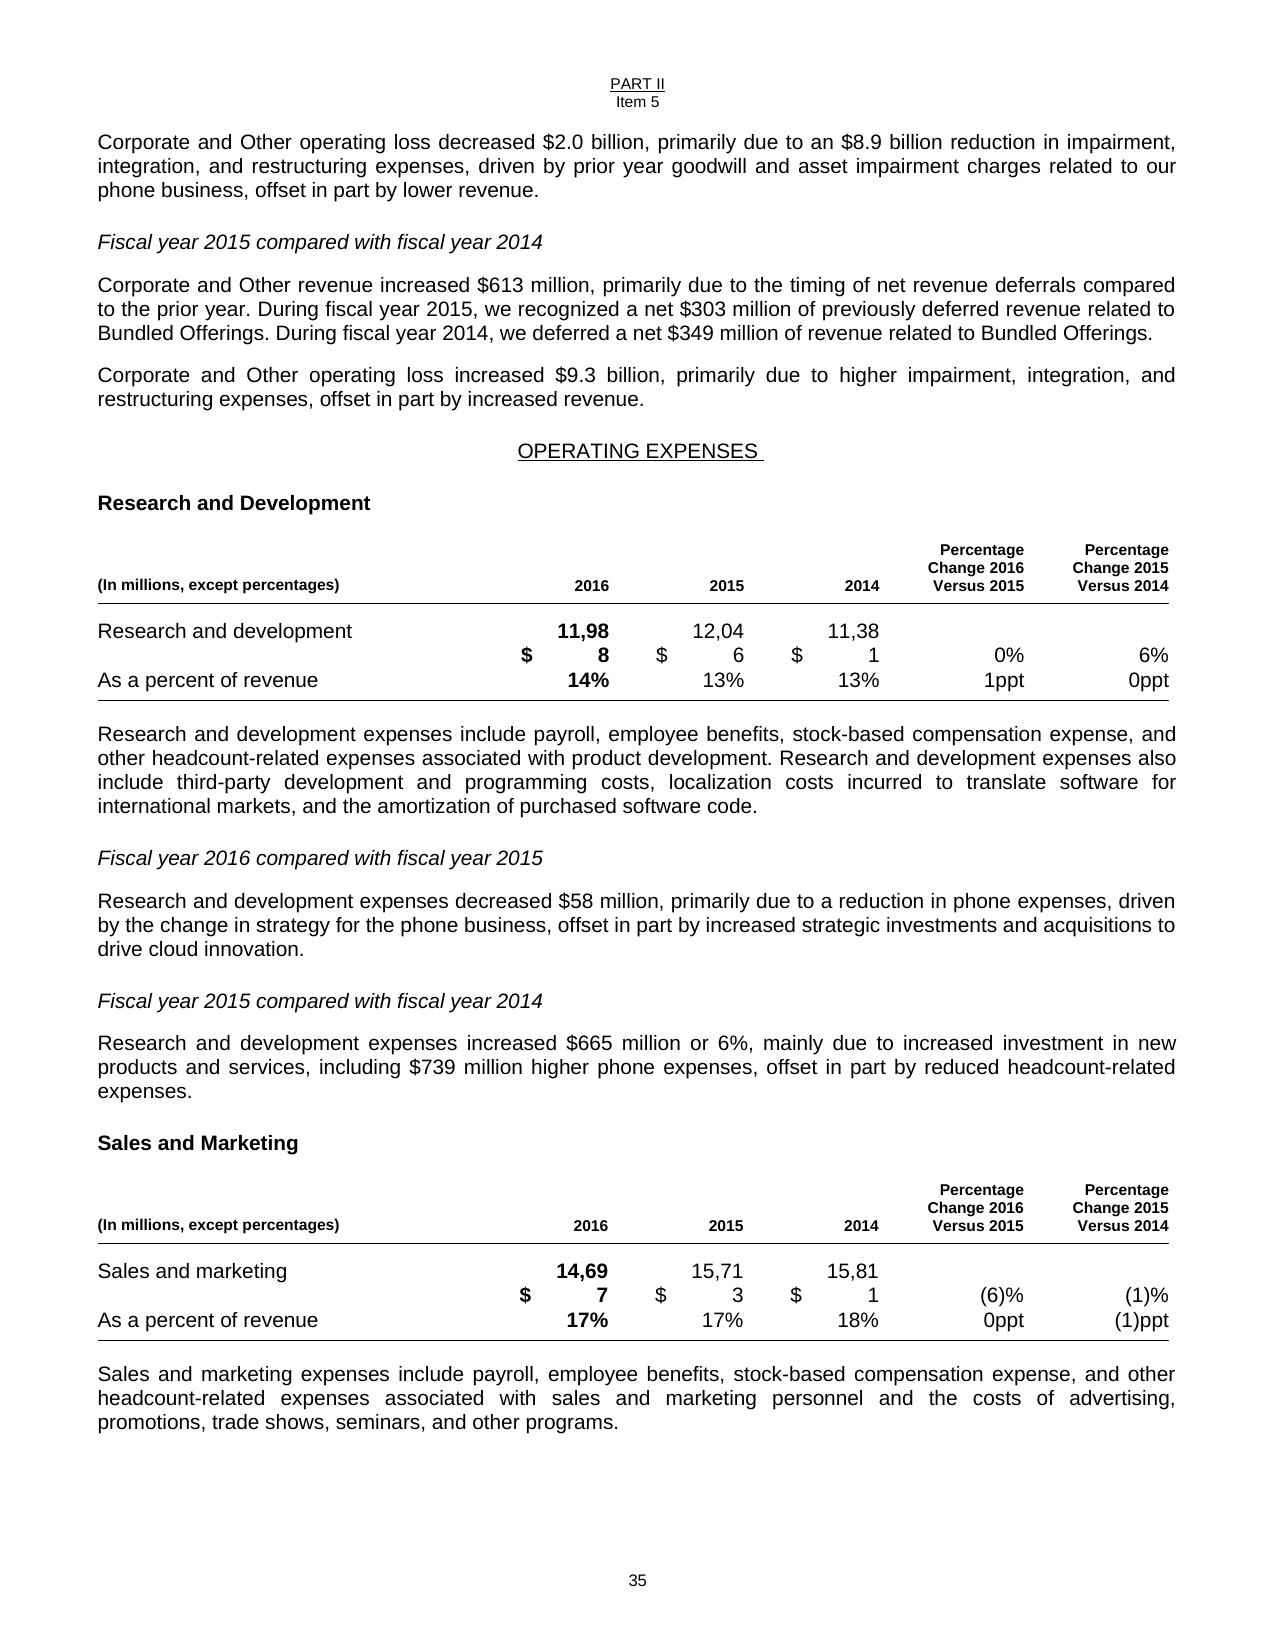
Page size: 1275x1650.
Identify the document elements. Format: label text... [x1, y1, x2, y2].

text Research and Development [97, 491, 1177, 515]
text Fiscal year 2015 compared with fiscal year 2014 [97, 988, 1177, 1012]
text Corporate and Other revenue increased $613 million, primarily due to the timing of net revenue deferrals compared to the prior year. During fiscal year 2015, we recognized a net $303 million of previously deferred revenue related to Bundled Offerings. During fiscal year 2014, we deferred a net $349 million of revenue related to Bundled Offerings. [97, 272, 1177, 344]
text Fiscal year 2015 compared with fiscal year 2014 [97, 230, 1177, 254]
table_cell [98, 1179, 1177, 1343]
text OPERATING EXPENSES [97, 439, 1177, 463]
text Corporate and Other operating loss increased $9.3 billion, primarily due to higher impairment, integration, and restructuring expenses, offset in part by increased revenue. [97, 363, 1177, 411]
text Corporate and Other operating loss decreased $2.0 billion, primarily due to an $8.9 billion reduction in impairment, integration, and restructuring expenses, driven by prior year goodwill and asset impairment charges related to our phone business, offset in part by lower revenue. [97, 130, 1177, 202]
text Fiscal year 2016 compared with fiscal year 2015 [97, 846, 1177, 870]
text Research and development expenses increased $665 million or 6%, mainly due to increased investment in new products and services, including $739 million higher phone expenses, offset in part by reduced headcount-related expenses. [97, 1031, 1177, 1103]
text Sales and marketing expenses include payroll, employee benefits, stock-based compensation expense, and other headcount-related expenses associated with sales and marketing personnel and the costs of advertising, promotions, trade shows, seminars, and other programs. [97, 1362, 1177, 1434]
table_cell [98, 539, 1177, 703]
text Research and development expenses decreased $58 million, primarily due to a reduction in phone expenses, driven by the change in strategy for the phone business, offset in part by increased strategic investments and acquisitions to drive cloud innovation. [97, 888, 1177, 960]
text Sales and Marketing [97, 1131, 1177, 1155]
text Research and development expenses include payroll, employee benefits, stock-based compensation expense, and other headcount-related expenses associated with product development. Research and development expenses also include third-party development and programming costs, localization costs incurred to translate software for international markets, and the amortization of purchased software code. [97, 722, 1177, 818]
